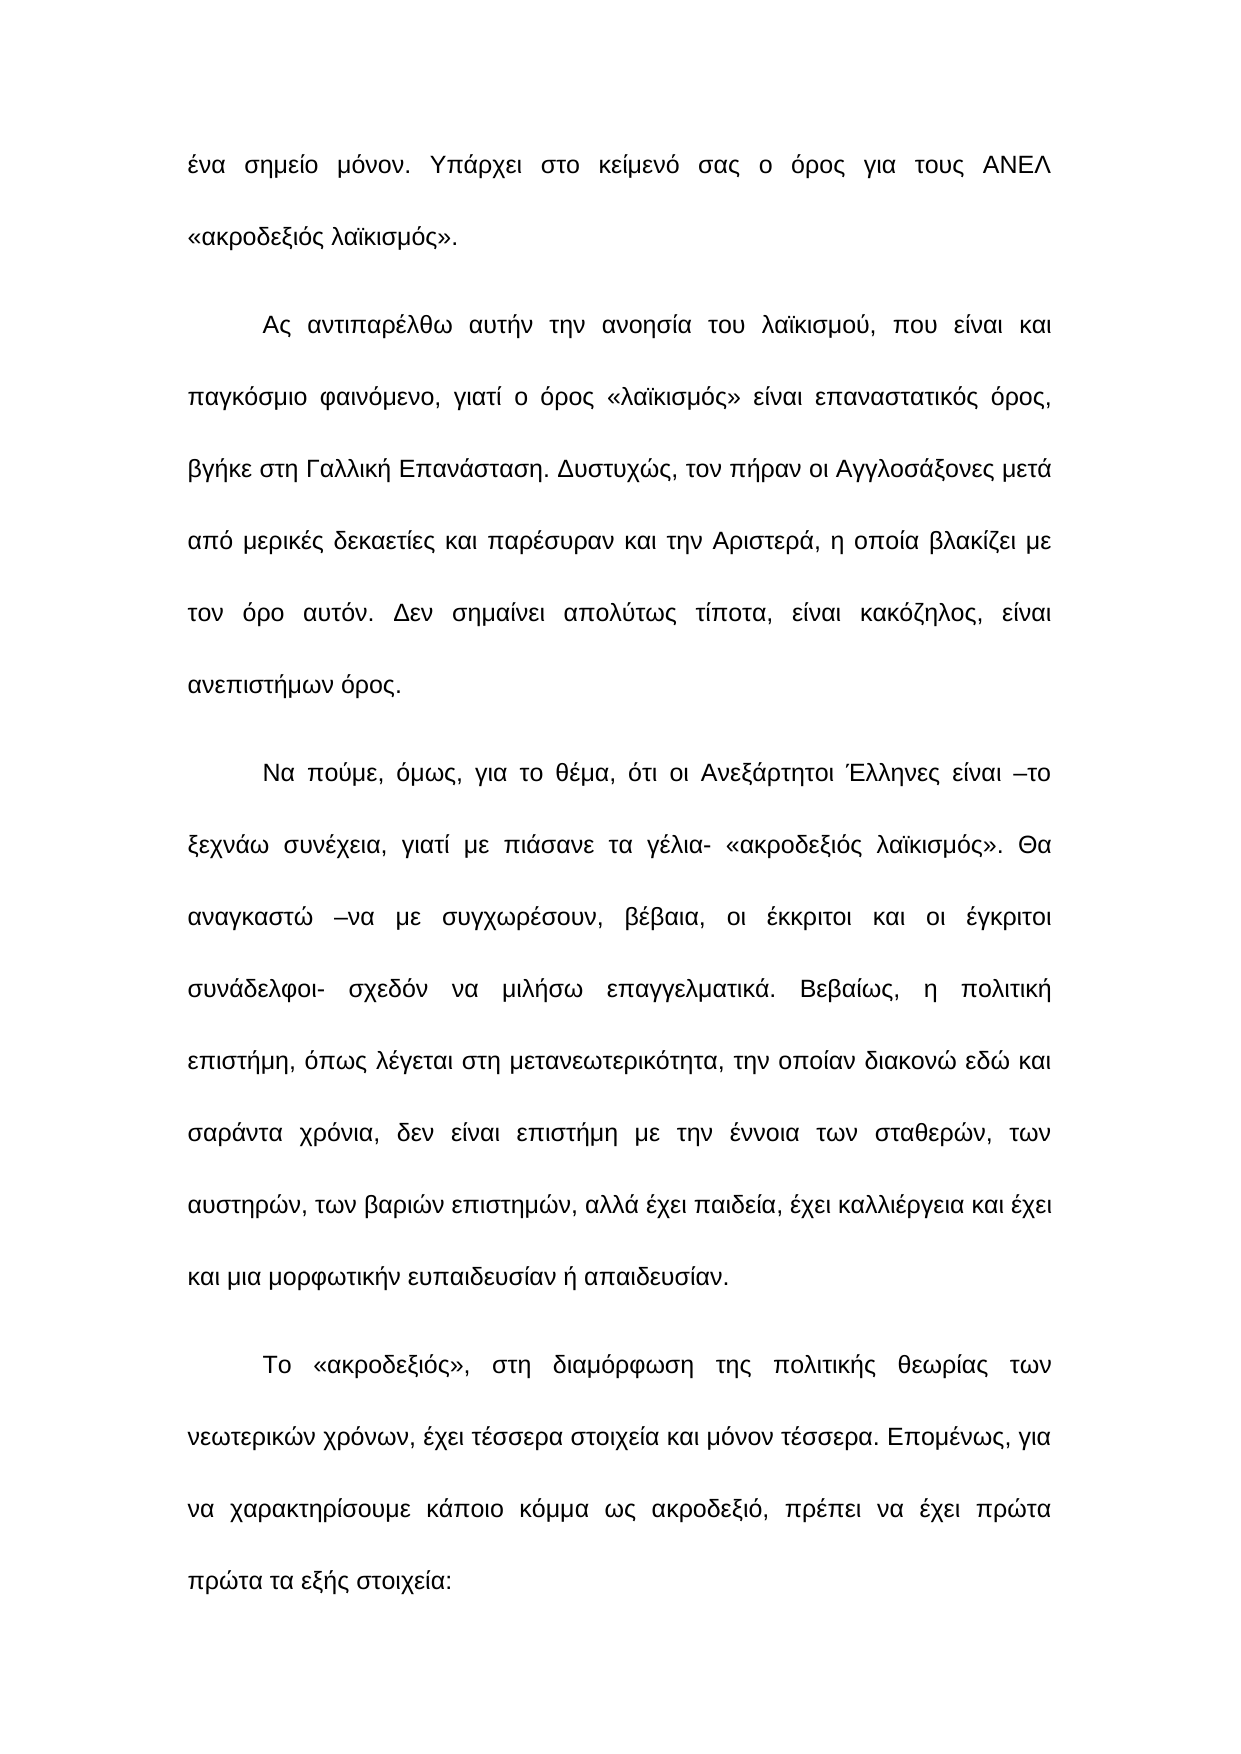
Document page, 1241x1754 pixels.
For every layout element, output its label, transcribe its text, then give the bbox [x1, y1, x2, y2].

text Να πούμε, όμως, για το θέμα, ότι οι Ανεξάρτητοι Έλληνες είναι –το ξεχνάω συνέχεια, γιατί με πιάσανε τα γέλια- «ακροδεξιός λαϊκισμός». Θα αναγκαστώ –να με συγχωρέσουν, βέβαια, οι έκκριτοι και οι έγκριτοι συνάδελφοι- σχεδόν να μιλήσω επαγγελματικά. Βεβαίως, η πολιτική επιστήμη, όπως λέγεται στη μετανεωτερικότητα, την οποίαν διακονώ εδώ και σαράντα χρόνια, δεν είναι επιστήμη με την έννοια των σταθερών, των αυστηρών, των βαριών επιστημών, αλλά έχει παιδεία, έχει καλλιέργεια και έχει και μια μορφωτικήν ευπαιδευσίαν ή απαιδευσίαν. [187, 758, 1053, 1290]
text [187, 150, 1053, 251]
text Ας αντιπαρέλθω αυτήν την ανοησία του λαϊκισμού, που είναι και παγκόσμιο φαινόμενο, γιατί ο όρος «λαϊκισμός» είναι επαναστατικός όρος, βγήκε στη Γαλλική Επανάσταση. Δυστυχώς, τον πήραν οι Αγγλοσάξονες μετά από μερικές δεκαετίες και παρέσυραν και την Αριστερά, η οποία βλακίζει με τον όρο αυτόν. Δεν σημαίνει απολύτως τίποτα, είναι κακόζηλος, είναι ανεπιστήμων όρος. [187, 310, 1053, 698]
text Το «ακροδεξιός», στη διαμόρφωση της πολιτικής θεωρίας των νεωτερικών χρόνων, έχει τέσσερα στοιχεία και μόνον τέσσερα. Επομένως, για να χαρακτηρίσουμε κάποιο κόμμα ως ακροδεξιό, πρέπει να έχει πρώτα πρώτα τα εξής στοιχεία: [187, 1350, 1053, 1594]
